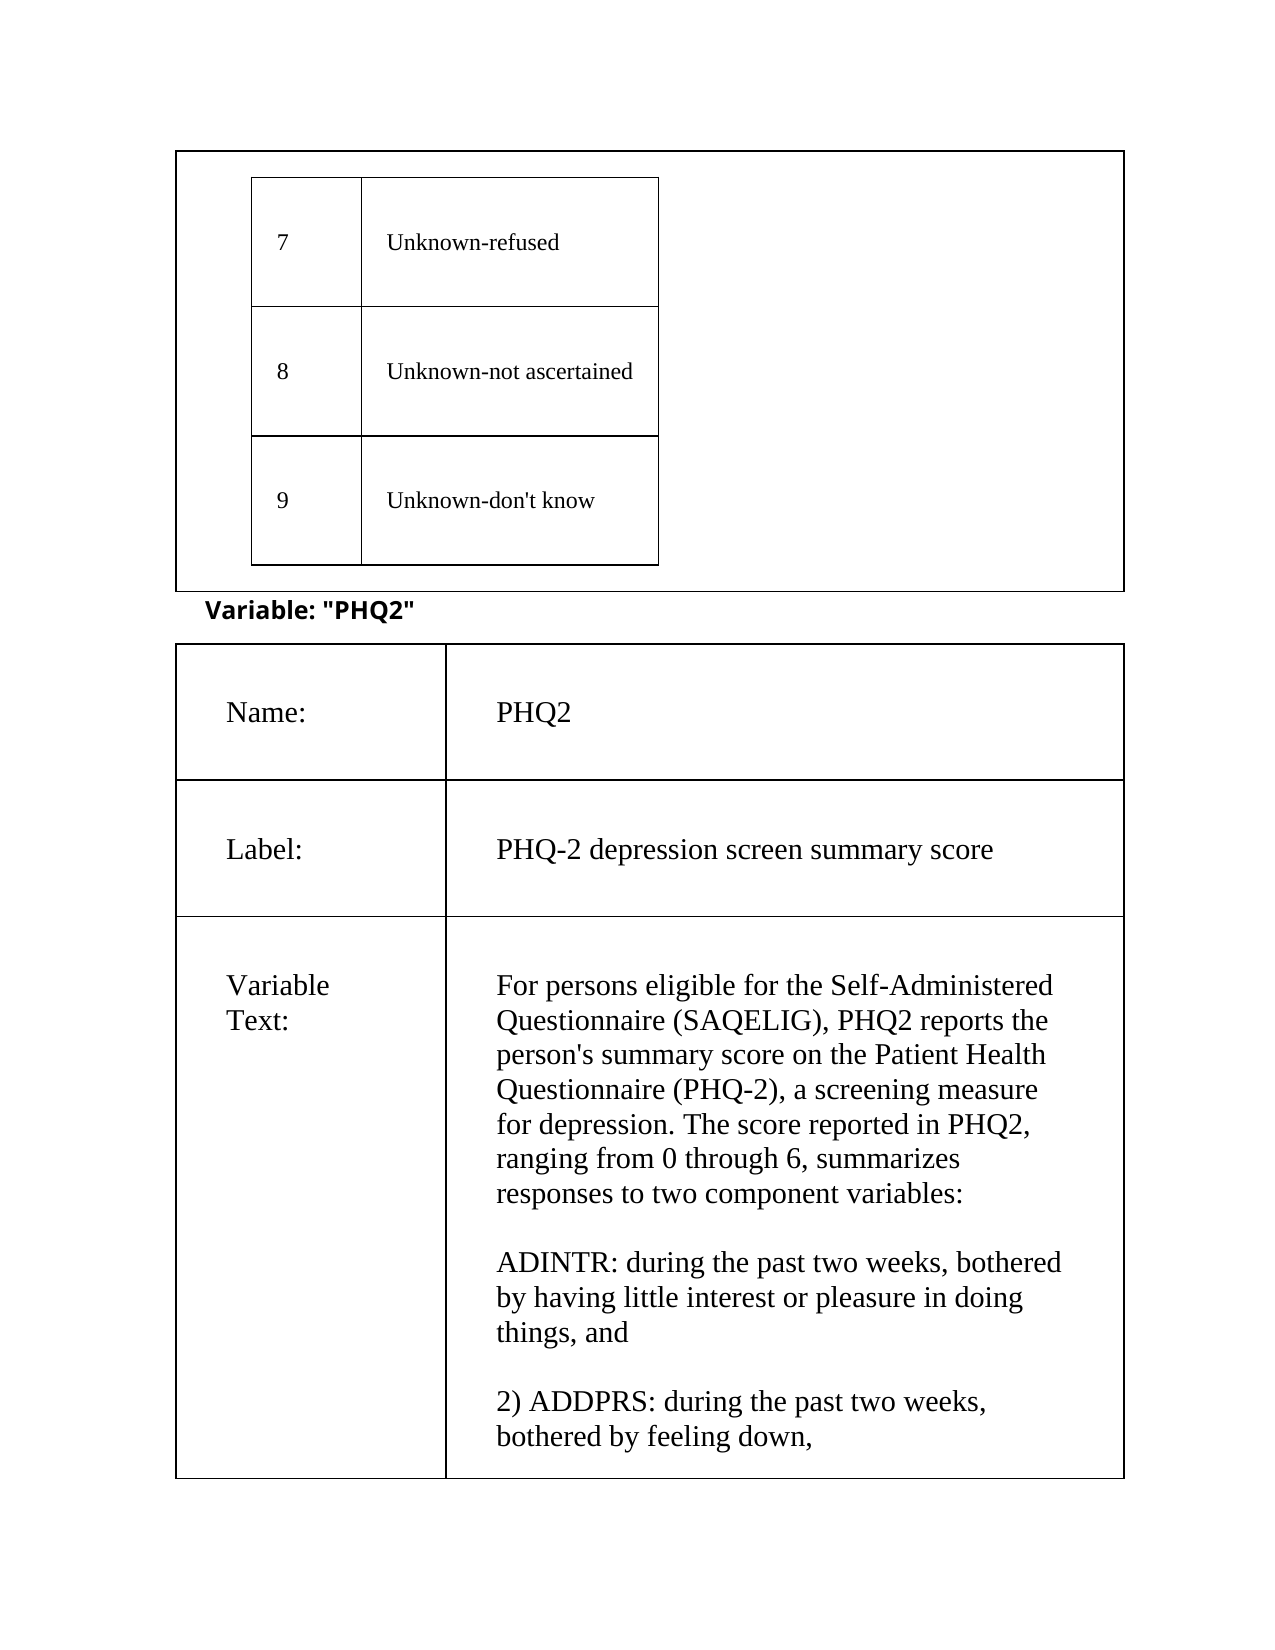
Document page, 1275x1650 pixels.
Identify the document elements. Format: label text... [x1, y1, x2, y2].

table_cell [177, 152, 1123, 591]
table_header Name: [177, 645, 445, 779]
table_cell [447, 917, 1123, 1478]
table_cell Label: [177, 781, 445, 916]
table_cell PHQ-2 depression screen summary score [447, 781, 1123, 916]
text Variable: "PHQ2" [205, 592, 1070, 626]
table_cell Variable Text: [177, 917, 445, 1478]
table_header PHQ2 [447, 645, 1123, 779]
